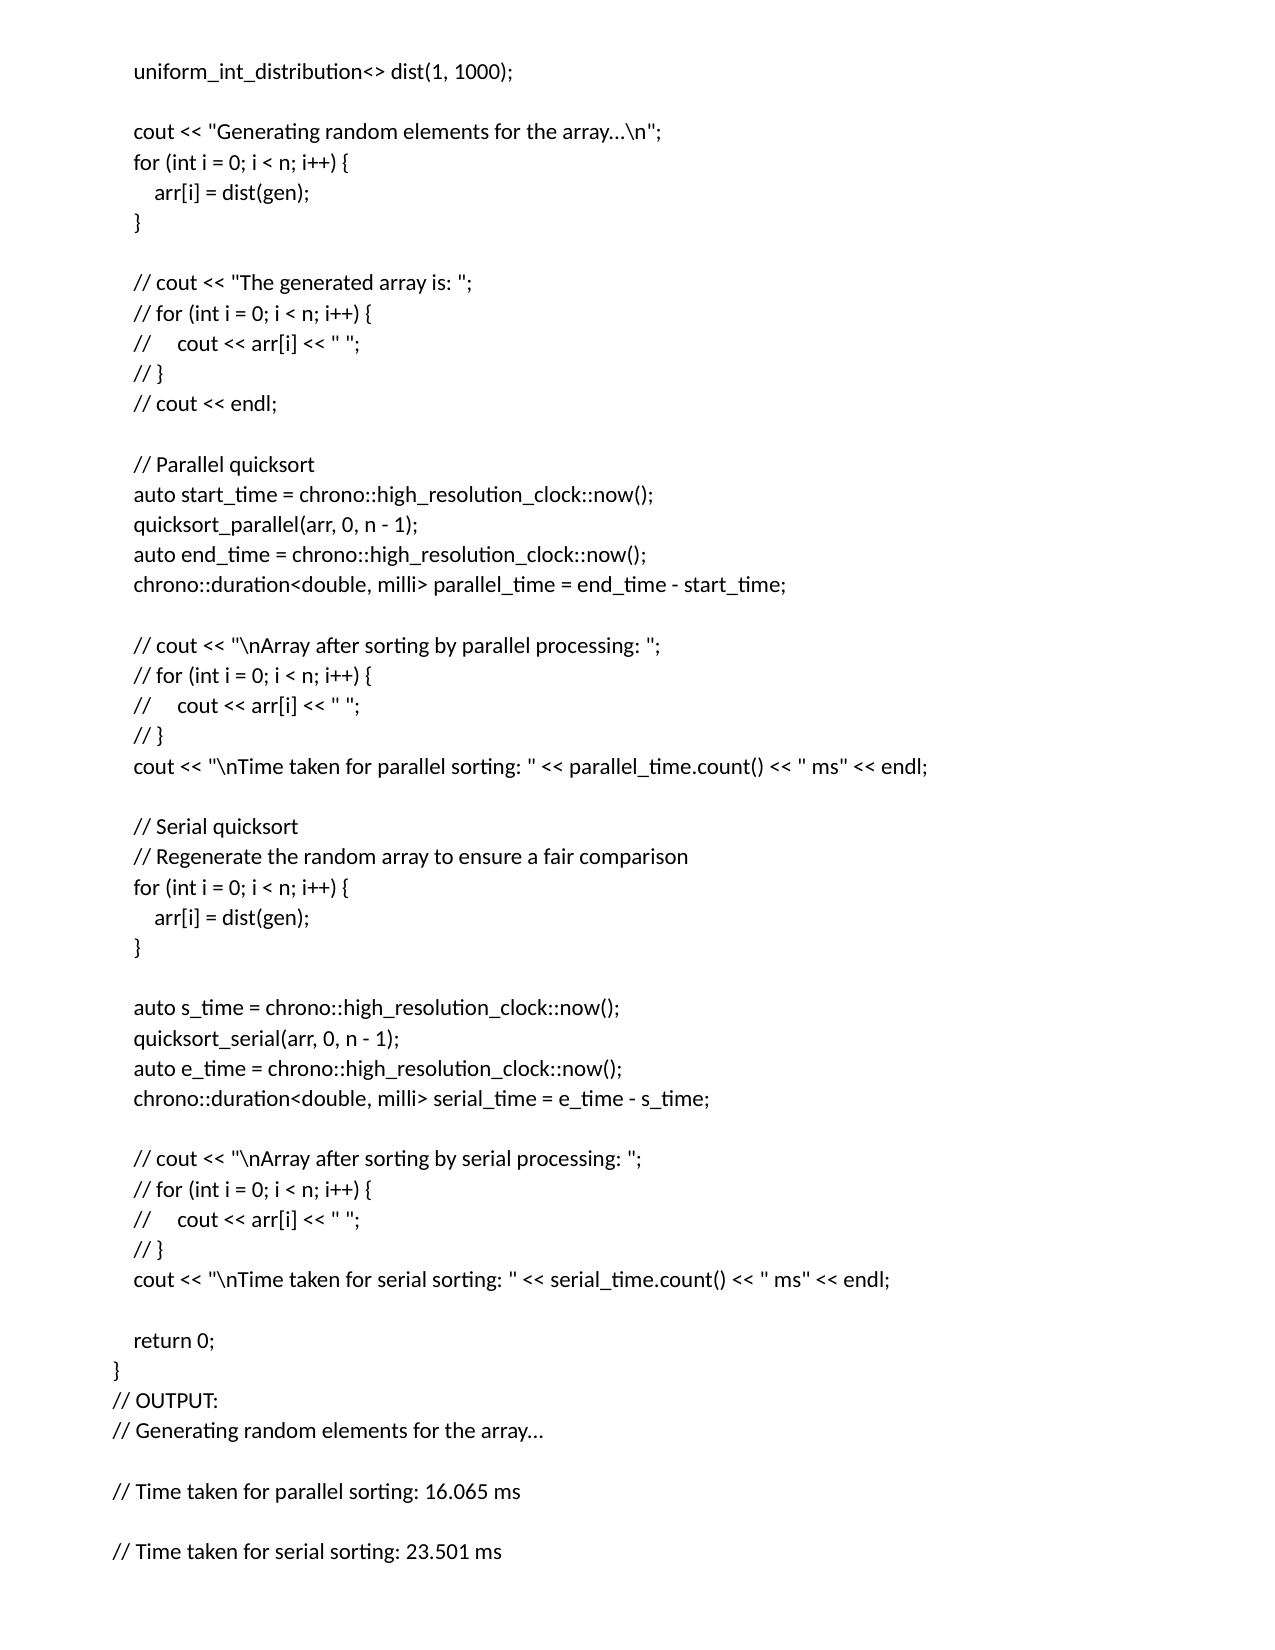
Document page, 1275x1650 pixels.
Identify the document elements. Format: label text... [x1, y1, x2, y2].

text } [112, 208, 1162, 236]
text // Time taken for parallel sorting: 16.065 ms [112, 1477, 1162, 1505]
text auto end_time = chrono::high_resolution_clock::now(); [112, 540, 1162, 568]
text // Serial quicksort [112, 812, 1162, 840]
text // cout << "\nArray after sorting by parallel processing: "; [112, 631, 1162, 659]
text quicksort_parallel(arr, 0, n - 1); [112, 510, 1162, 538]
text // } [112, 359, 1162, 387]
text // cout << arr[i] << " "; [112, 329, 1162, 357]
text } [112, 1356, 1162, 1384]
text auto start_time = chrono::high_resolution_clock::now(); [112, 480, 1162, 508]
text // cout << endl; [112, 389, 1162, 417]
text } [112, 933, 1162, 961]
text cout << "\nTime taken for serial sorting: " << serial_time.count() << " ms" << endl; [112, 1265, 1162, 1293]
text // OUTPUT: [112, 1386, 1162, 1414]
text chrono::duration<double, milli> parallel_time = end_time - start_time; [112, 571, 1162, 598]
text // Generating random elements for the array... [112, 1416, 1162, 1444]
text arr[i] = dist(gen); [112, 178, 1162, 206]
text cout << "Generating random elements for the array...\n"; [112, 117, 1162, 145]
text auto s_time = chrono::high_resolution_clock::now(); [112, 993, 1162, 1021]
text // for (int i = 0; i < n; i++) { [112, 1175, 1162, 1203]
text chrono::duration<double, milli> serial_time = e_time - s_time; [112, 1084, 1162, 1112]
text // cout << arr[i] << " "; [112, 691, 1162, 719]
text for (int i = 0; i < n; i++) { [112, 148, 1162, 176]
text cout << "\nTime taken for parallel sorting: " << parallel_time.count() << " ms" << endl; [112, 752, 1162, 780]
text // Time taken for serial sorting: 23.501 ms [112, 1537, 1162, 1565]
text auto e_time = chrono::high_resolution_clock::now(); [112, 1054, 1162, 1082]
text return 0; [112, 1326, 1162, 1354]
text arr[i] = dist(gen); [112, 903, 1162, 931]
text // for (int i = 0; i < n; i++) { [112, 661, 1162, 689]
text // Regenerate the random array to ensure a fair comparison [112, 842, 1162, 870]
text // for (int i = 0; i < n; i++) { [112, 299, 1162, 327]
text quicksort_serial(arr, 0, n - 1); [112, 1024, 1162, 1052]
text // Parallel quicksort [112, 450, 1162, 478]
text // cout << arr[i] << " "; [112, 1205, 1162, 1233]
text for (int i = 0; i < n; i++) { [112, 873, 1162, 901]
text // } [112, 722, 1162, 749]
text uniform_int_distribution<> dist(1, 1000); [112, 57, 1162, 85]
text // } [112, 1235, 1162, 1263]
text // cout << "The generated array is: "; [112, 268, 1162, 296]
text // cout << "\nArray after sorting by serial processing: "; [112, 1144, 1162, 1172]
